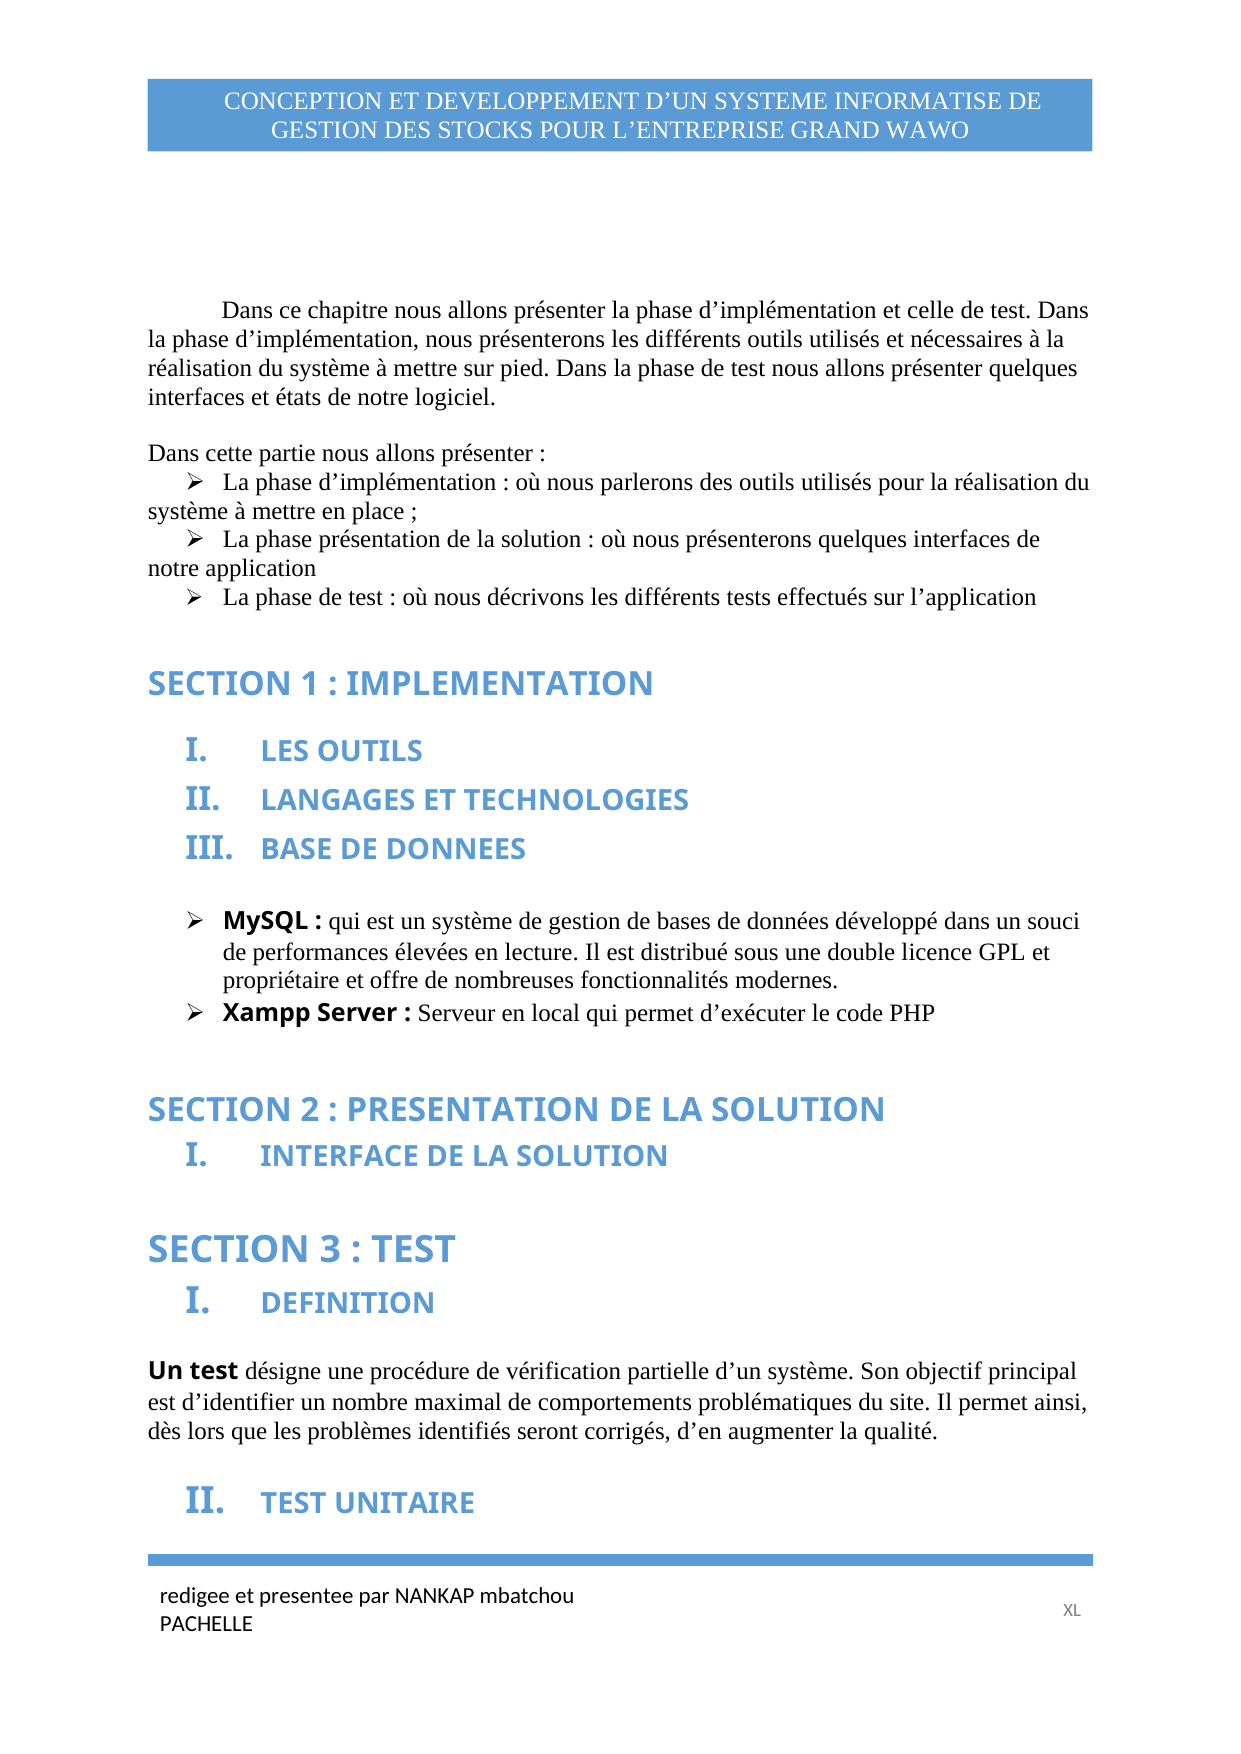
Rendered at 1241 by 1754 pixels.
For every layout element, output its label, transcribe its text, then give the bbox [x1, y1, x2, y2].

text système à mettre en place ; [148, 496, 1093, 524]
list Xampp Server : Serveur en local qui permet d’exécuter le code PHP [185, 994, 1093, 1028]
text Dans cette partie nous allons présenter : [148, 438, 1093, 467]
list DEFINITION [185, 1273, 1093, 1324]
list INTERFACE DE LA SOLUTION [185, 1131, 1093, 1177]
list LES OUTILS [185, 726, 1093, 771]
list La phase présentation de la solution : où nous présenterons quelques interfaces de [185, 524, 1093, 553]
list La phase d’implémentation : où nous parlerons des outils utilisés pour la réalisation du [185, 467, 1093, 496]
list MySQL : qui est un système de gestion de bases de données développé dans un souci de performances élevées en lecture. Il est distribué sous une double licence GPL et propriétaire et offre de nombreuses fonctionnalités modernes. [185, 903, 1093, 994]
text Dans ce chapitre nous allons présenter la phase d’implémentation et celle de test. Dans la phase d’implémentation, nous présenterons les différents outils utilisés et nécessaires à la réalisation du système à mettre sur pied. Dans la phase de test nous allons présenter quelques interfaces et états de notre logiciel. [148, 295, 1093, 410]
list La phase de test : où nous décrivons les différents tests effectués sur l’application [185, 582, 1093, 611]
list LANGAGES ET TECHNOLOGIES [185, 774, 1093, 820]
list TEST UNITAIRE [185, 1473, 1093, 1524]
text Un test désigne une procédure de vérification partielle d’un système. Son objectif principal est d’identifier un nombre maximal de comportements problématiques du site. Il permet ainsi, dès lors que les problèmes identifiés seront corrigés, d’en augmenter la qualité. [148, 1353, 1093, 1444]
text SECTION 3 : TEST [148, 1222, 1093, 1273]
text notre application [148, 553, 1093, 582]
list BASE DE DONNEES [185, 823, 1093, 869]
text SECTION 1 : IMPLEMENTATION [148, 660, 1093, 705]
text SECTION 2 : PRESENTATION DE LA SOLUTION [148, 1086, 1093, 1131]
